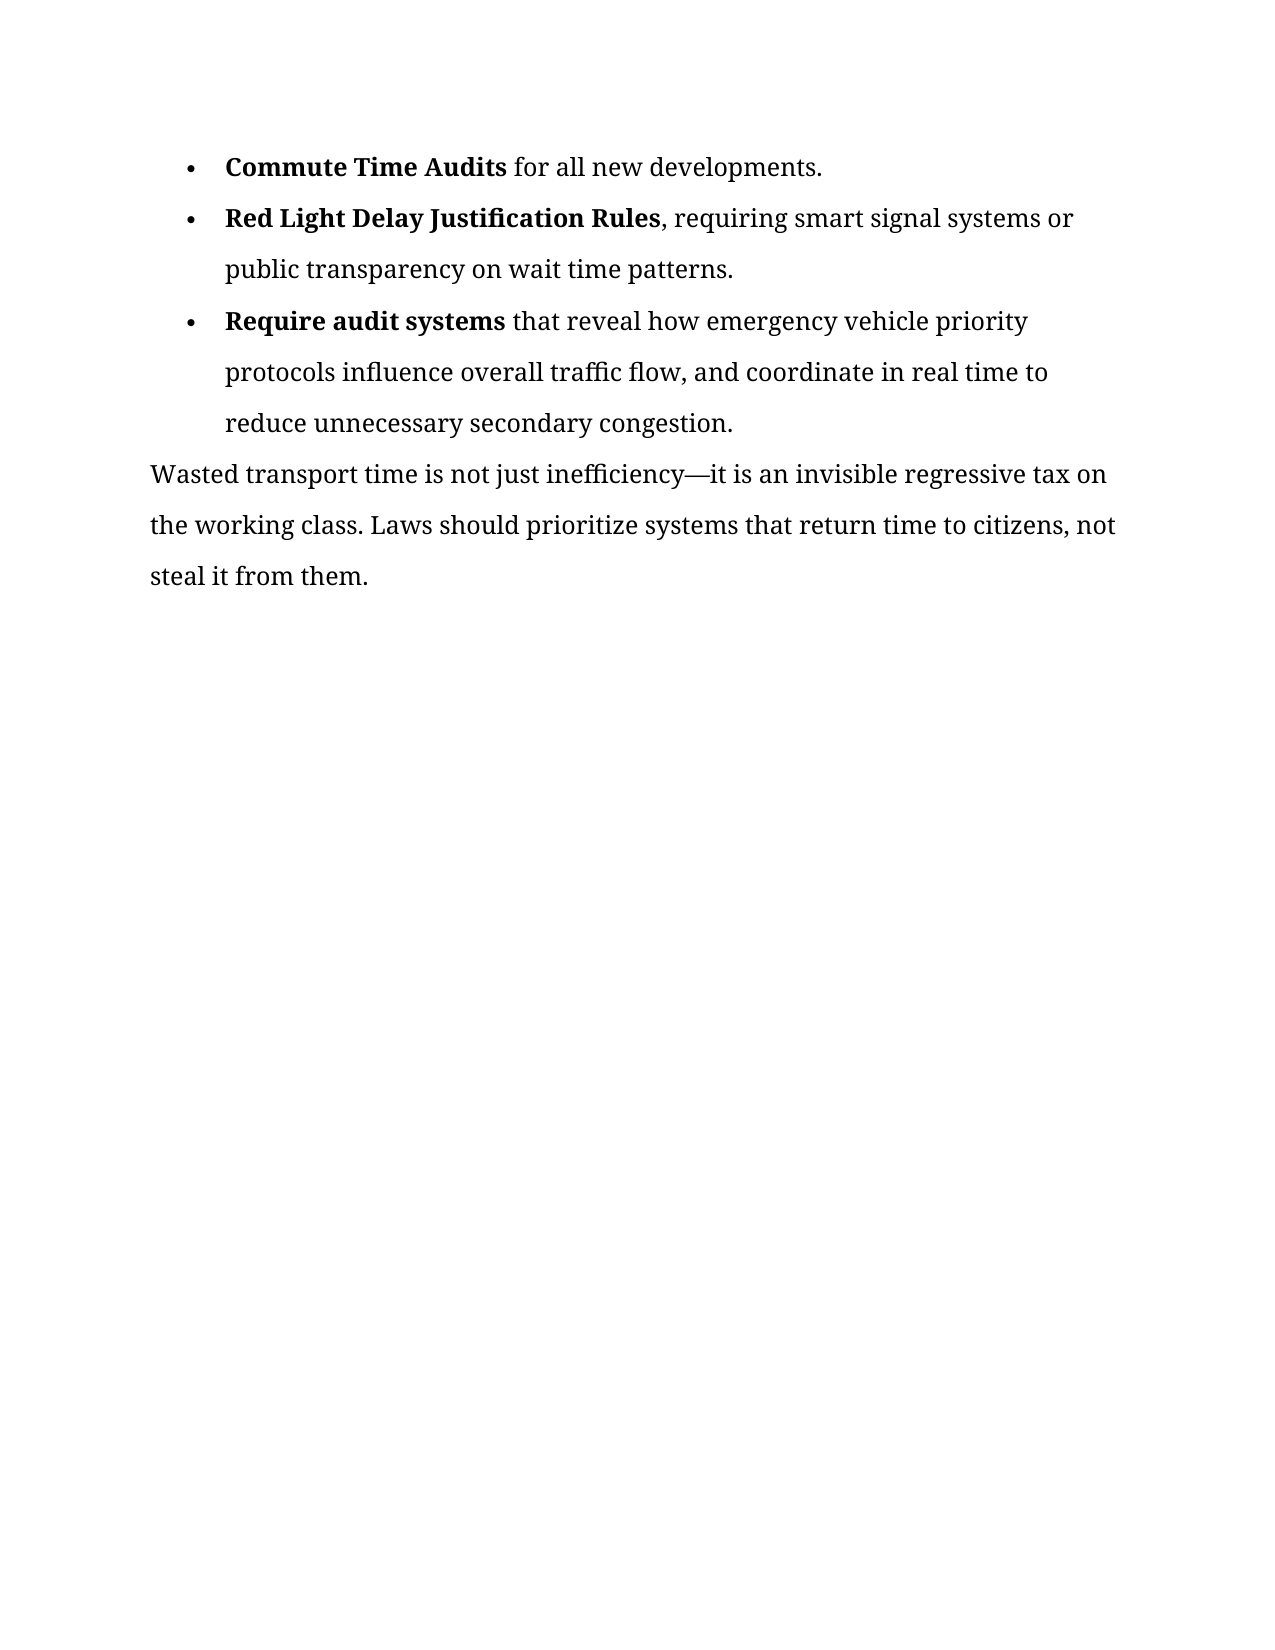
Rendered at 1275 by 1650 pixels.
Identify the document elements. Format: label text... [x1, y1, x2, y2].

text Wasted transport time is not just inefficiency—it is an invisible regressive tax on the working class. Laws should prioritize systems that return time to citizens, not steal it from them. [150, 456, 1125, 592]
list Commute Time Audits for all new developments. [187, 150, 1125, 184]
list Red Light Delay Justification Rules, requiring smart signal systems or public transparency on wait time patterns. [187, 201, 1125, 286]
list Require audit systems that reveal how emergency vehicle priority protocols influence overall traffic flow, and coordinate in real time to reduce unnecessary secondary congestion. [187, 303, 1125, 439]
